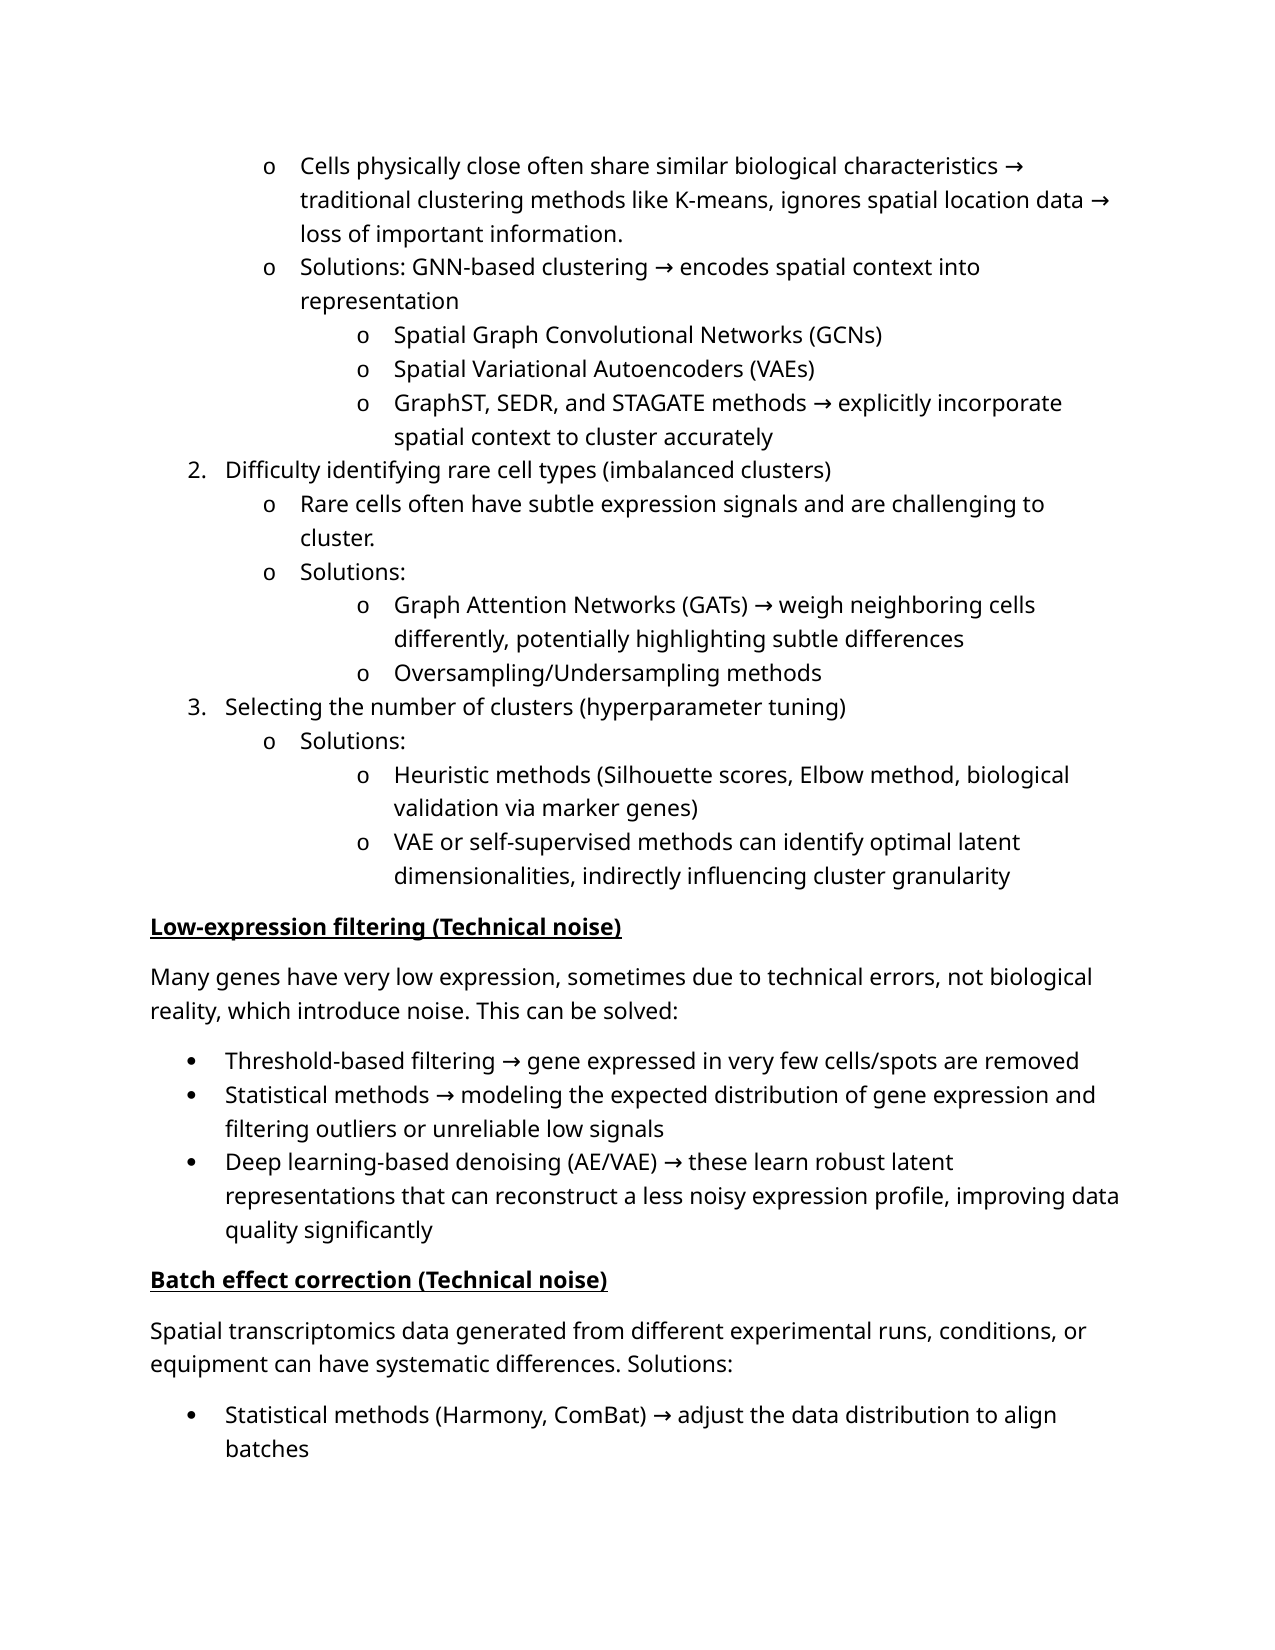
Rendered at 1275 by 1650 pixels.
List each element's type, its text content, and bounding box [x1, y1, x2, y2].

list Spatial Variational Autoencoders (VAEs) [356, 353, 1125, 384]
list Solutions: [262, 556, 1125, 587]
list Oversampling/Undersampling methods [356, 657, 1125, 688]
list GraphST, SEDR, and STAGATE methods → explicitly incorporate spatial context to cluster accurately [356, 387, 1125, 452]
list Heuristic methods (Silhouette scores, Elbow method, biological validation via marker genes) [356, 758, 1125, 824]
list Difficulty identifying rare cell types (imbalanced clusters) [187, 454, 1125, 486]
list Cells physically close often share similar biological characteristics → traditional clustering methods like K-means, ignores spatial location data → loss of important information. [262, 150, 1125, 249]
text Low-expression filtering (Technical noise) [150, 910, 1125, 942]
list Graph Attention Networks (GATs) → weigh neighboring cells differently, potentially highlighting subtle differences [356, 589, 1125, 654]
list Rare cells often have subtle expression signals and are challenging to cluster. [262, 488, 1125, 553]
list VAE or self-supervised methods can identify optimal latent dimensionalities, indirectly influencing cluster granularity [356, 826, 1125, 891]
list Threshold-based filtering → gene expressed in very few cells/spots are removed [187, 1045, 1125, 1076]
list Solutions: [262, 725, 1125, 756]
list Statistical methods (Harmony, ComBat) → adjust the data distribution to align batches [187, 1399, 1125, 1464]
list Deep learning-based denoising (AE/VAE) → these learn robust latent representations that can reconstruct a less noisy expression profile, improving data quality significantly [187, 1146, 1125, 1245]
list Statistical methods → modeling the expected distribution of gene expression and filtering outliers or unreliable low signals [187, 1079, 1125, 1144]
text Spatial transcriptomics data generated from different experimental runs, conditions, or equipment can have systematic differences. Solutions: [150, 1314, 1125, 1379]
text Many genes have very low expression, sometimes due to technical errors, not biological reality, which introduce noise. This can be solved: [150, 961, 1125, 1026]
list Solutions: GNN-based clustering → encodes spatial context into representation [262, 251, 1125, 316]
list Selecting the number of clusters (hyperparameter tuning) [187, 691, 1125, 722]
list Spatial Graph Convolutional Networks (GCNs) [356, 319, 1125, 350]
text Batch effect correction (Technical noise) [150, 1264, 1125, 1295]
